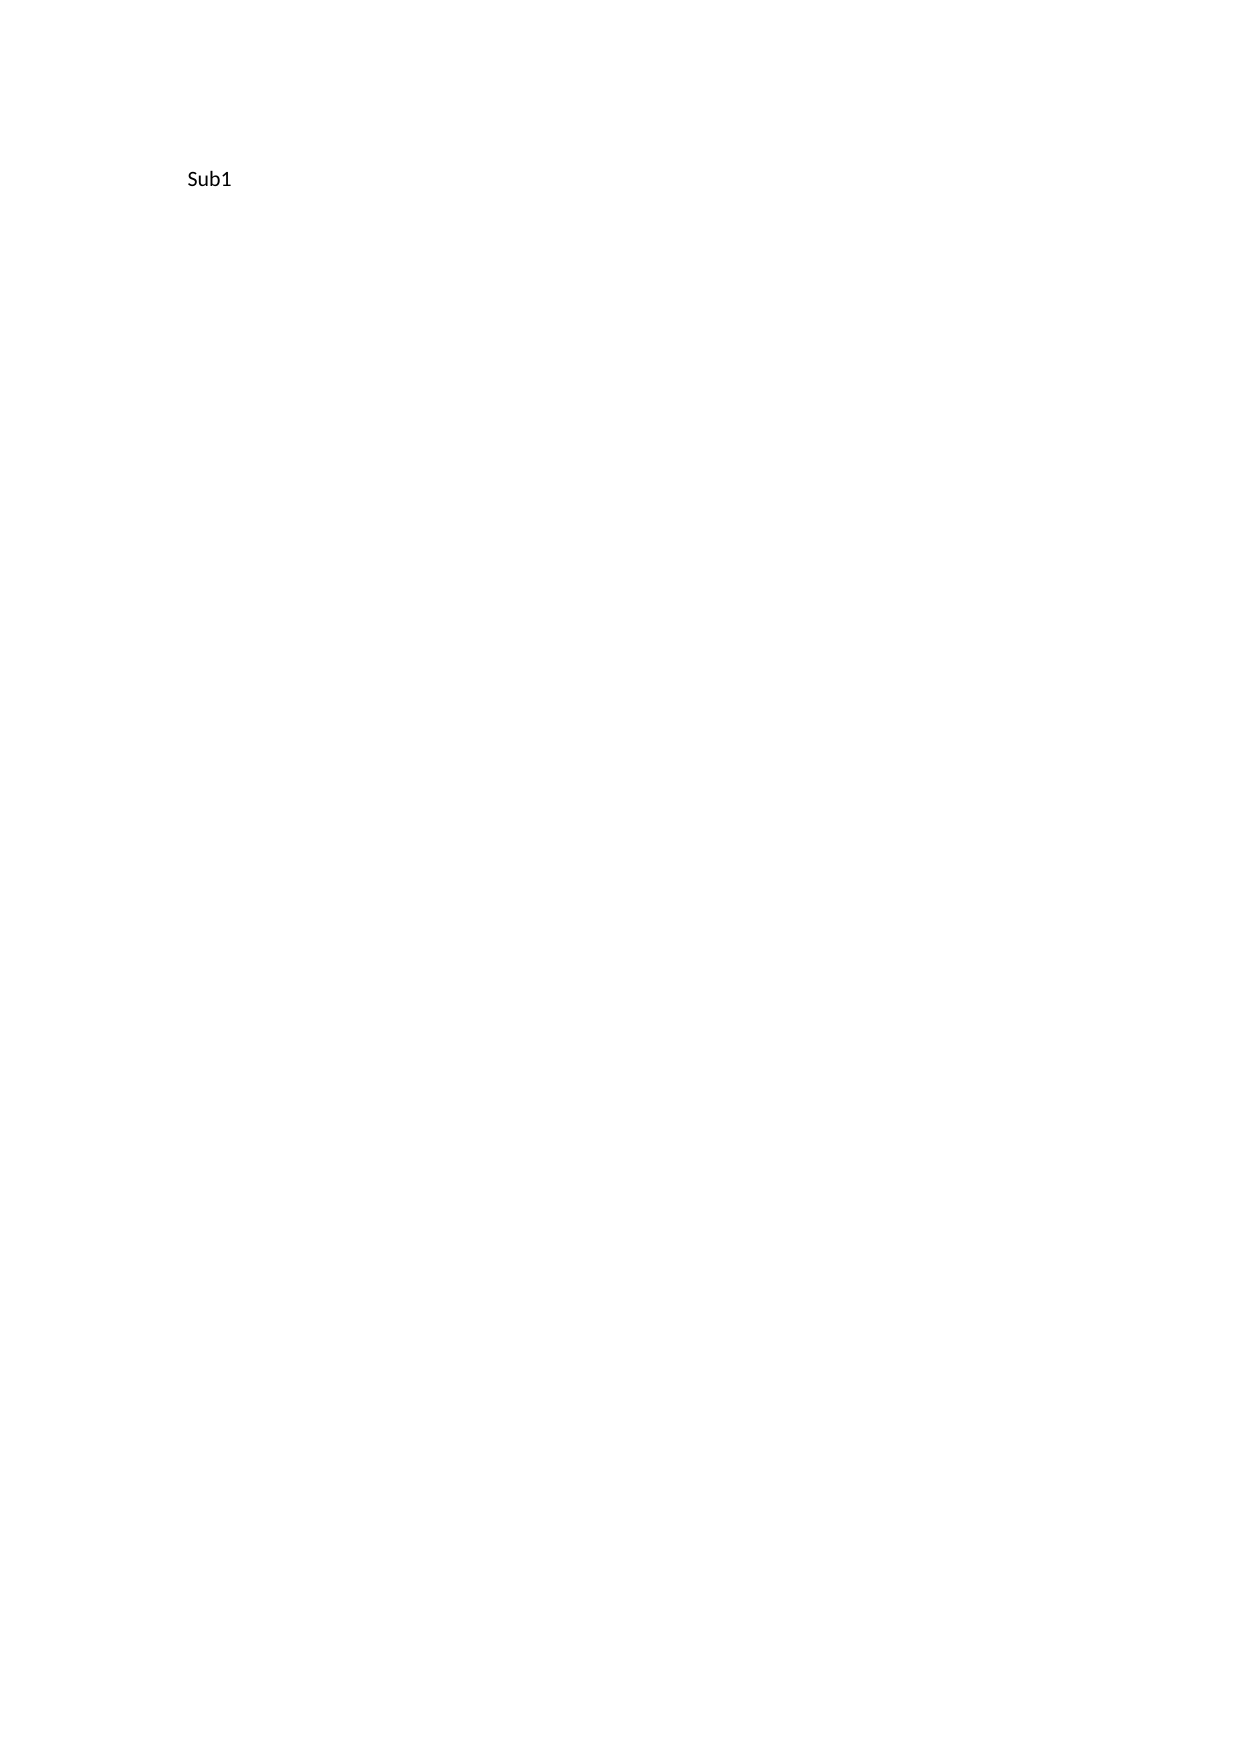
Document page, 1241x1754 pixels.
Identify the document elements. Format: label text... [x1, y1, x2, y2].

text Sub1 [187, 162, 1053, 194]
